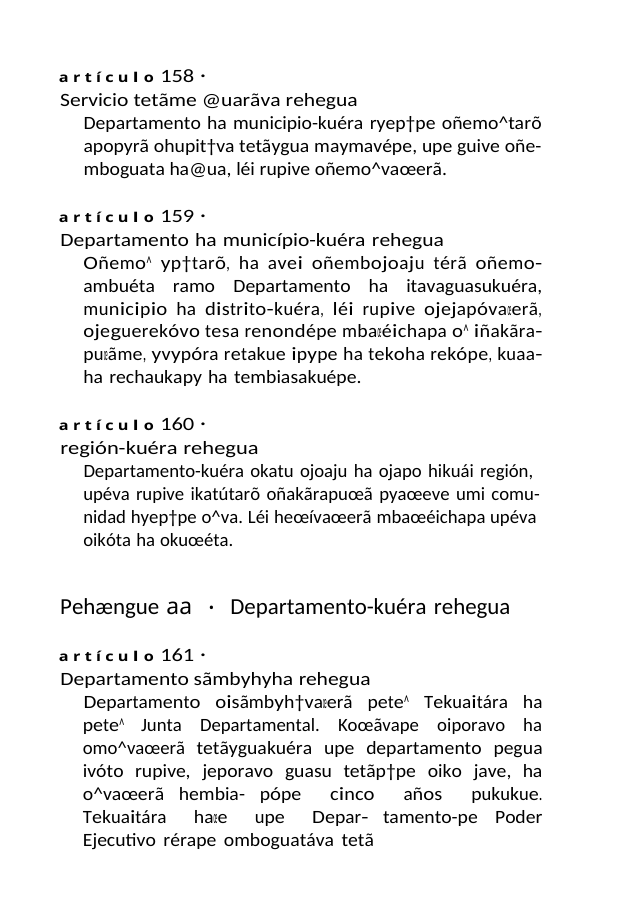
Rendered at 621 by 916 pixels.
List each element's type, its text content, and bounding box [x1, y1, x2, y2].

text Departamento ha município-kuéra rehegua [60, 228, 578, 251]
text a r t í c u l o 159 . [59, 195, 578, 228]
text región-kuéra rehegua [60, 436, 578, 459]
text a r t í c u l o 160 . [59, 403, 578, 436]
text Oñemo^ yp†tarõ, ha avei oñembojoaju térã oñemo- ambuéta ramo Departamento ha itavaguasukuéra, municipio ha distrito-kuéra, léi rupive ojejapóvaœerã, ojeguerekóvo tesa renondépe mbaœéichapa o^ iñakãra- puœãme, yvypóra retakue ipype ha tekoha rekópe, kuaa- ha rechaukapy ha tembiasakuépe. [83, 251, 542, 388]
text Departamento sãmbyhyha rehegua [60, 668, 578, 691]
text Departamento-kuéra okatu ojoaju ha ojapo hikuái región, upéva rupive ikatútarõ oñakãrapuœã pyaœeve umi comu- nidad hyep†pe o^va. Léi heœívaœerã mbaœéichapa upéva oikóta ha okuœéta. [83, 459, 550, 551]
text a r t í c u l o 158 . [59, 55, 578, 88]
text Departamento ha municipio-kuéra ryep†pe oñemo^tarõ apopyrã ohupit†va tetãygua maymavépe, upe guive oñe- mboguata ha@ua, léi rupive oñemo^vaœerã. [83, 111, 542, 180]
text Servicio tetãme @uarãva rehegua [60, 88, 578, 111]
text Pehængue aa . Departamento-kuéra rehegua [60, 589, 578, 621]
text a r t í c u l o 161 . [59, 634, 578, 668]
text Departamento oisãmbyh†vaœerã pete^ Tekuaitára ha pete^ Junta Departamental. Koœãvape oiporavo ha omo^vaœerã tetãyguakuéra upe departamento pegua ivóto rupive, jeporavo guasu tetãp†pe oiko jave, ha o^vaœerã hembia- pópe cinco años pukukue. Tekuaitára haœe upe Depar- tamento-pe Poder Ejecutivo rérape omboguatáva tetã [83, 691, 542, 851]
